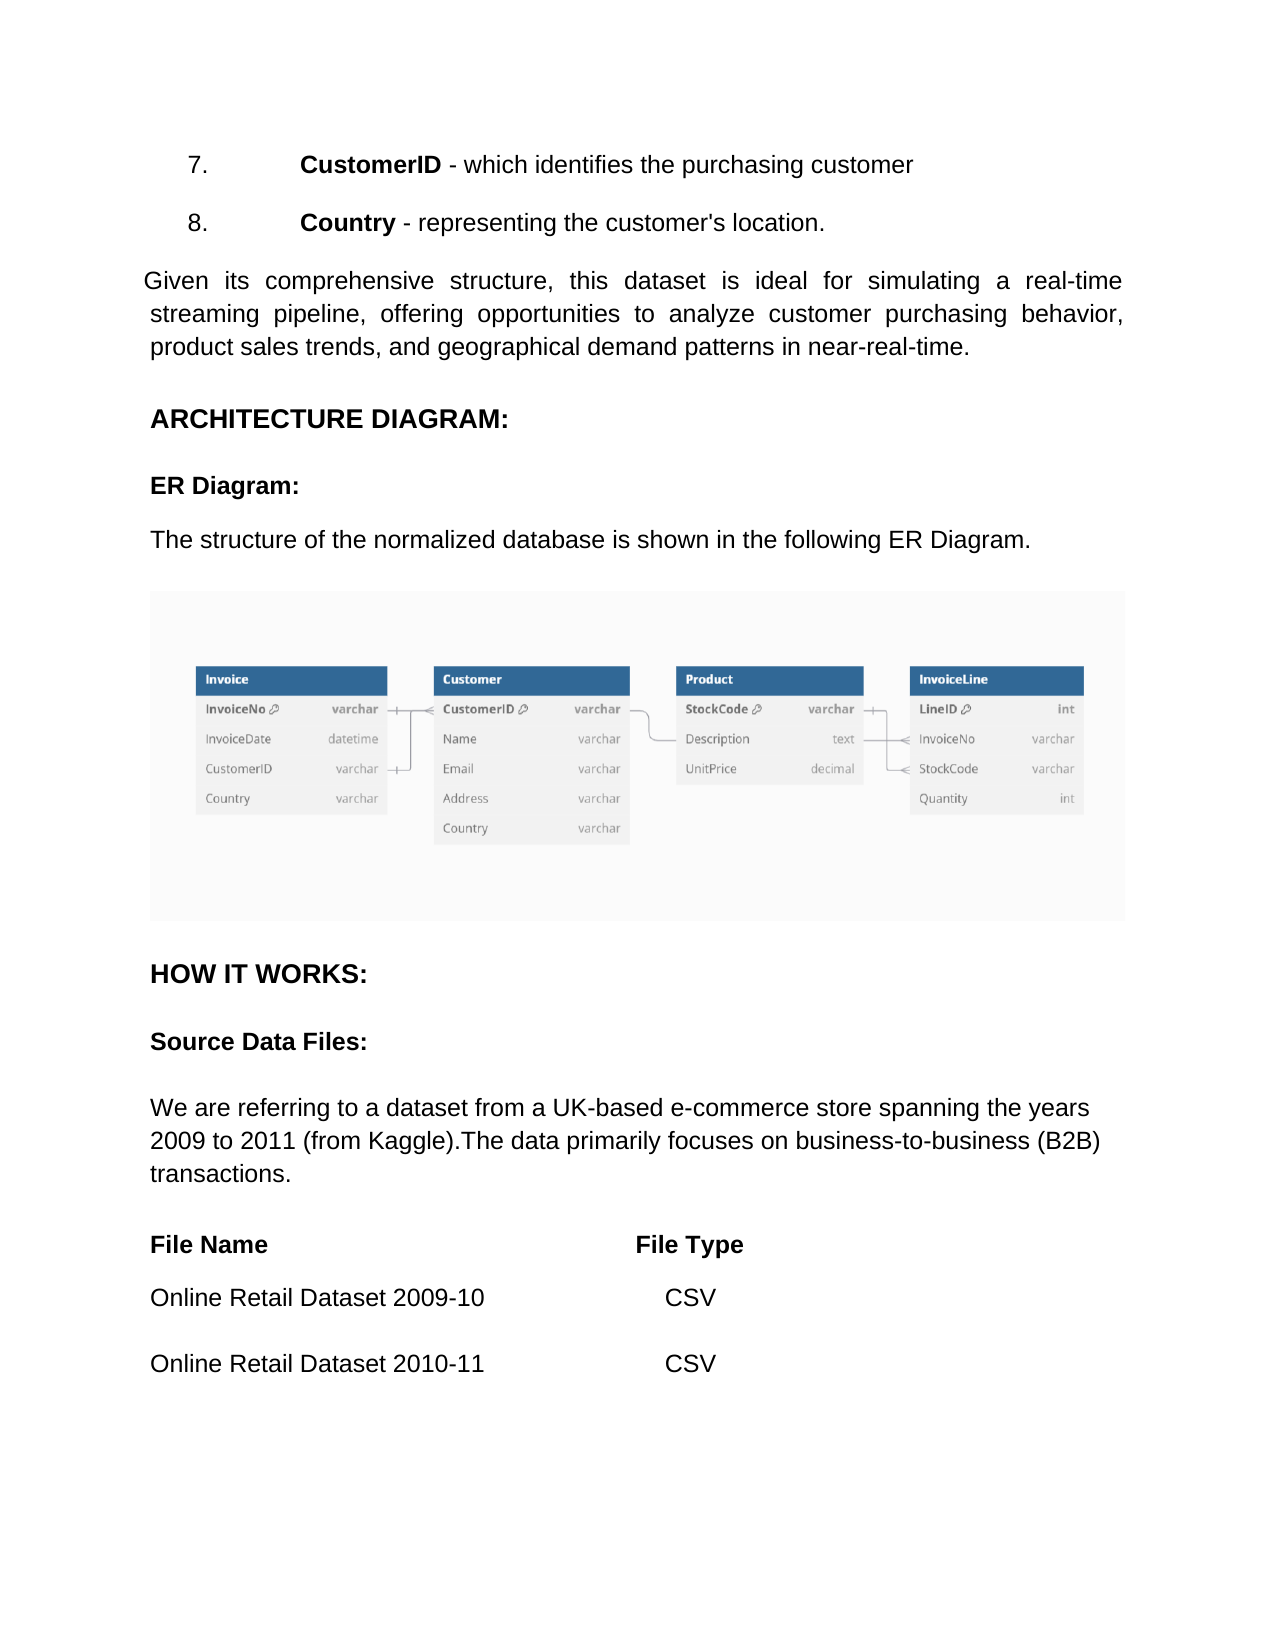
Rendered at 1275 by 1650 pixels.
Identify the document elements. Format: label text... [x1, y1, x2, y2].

text File Name File Type [150, 1229, 1125, 1258]
text ER Diagram: [150, 471, 1125, 500]
text Online Retail Dataset 2009-10 CSV [150, 1283, 1125, 1312]
text Given its comprehensive structure, this dataset is ideal for simulating a real-time streaming pipeline, offering opportunities to analyze customer purchasing behavior, product sales trends, and geographical demand patterns in near-real-time. [112, 266, 1125, 361]
picture [150, 591, 1125, 921]
text 8. Country - representing the customer's location. [187, 208, 1125, 237]
text ARCHITECTURE DIAGRAM: [150, 403, 1125, 434]
text HOW IT WORKS: [150, 958, 1125, 989]
text The structure of the normalized database is shown in the following ER Diagram. [150, 525, 1125, 554]
text Source Data Files: [150, 1027, 1125, 1056]
text 7. CustomerID - which identifies the purchasing customer [187, 150, 1125, 179]
text Online Retail Dataset 2010-11 CSV [150, 1349, 1125, 1378]
text We are referring to a dataset from a UK-based e-commerce store spanning the years 2009 to 2011 (from Kaggle).The data primarily focuses on business-to-business (B2B) transactions. [150, 1093, 1125, 1188]
